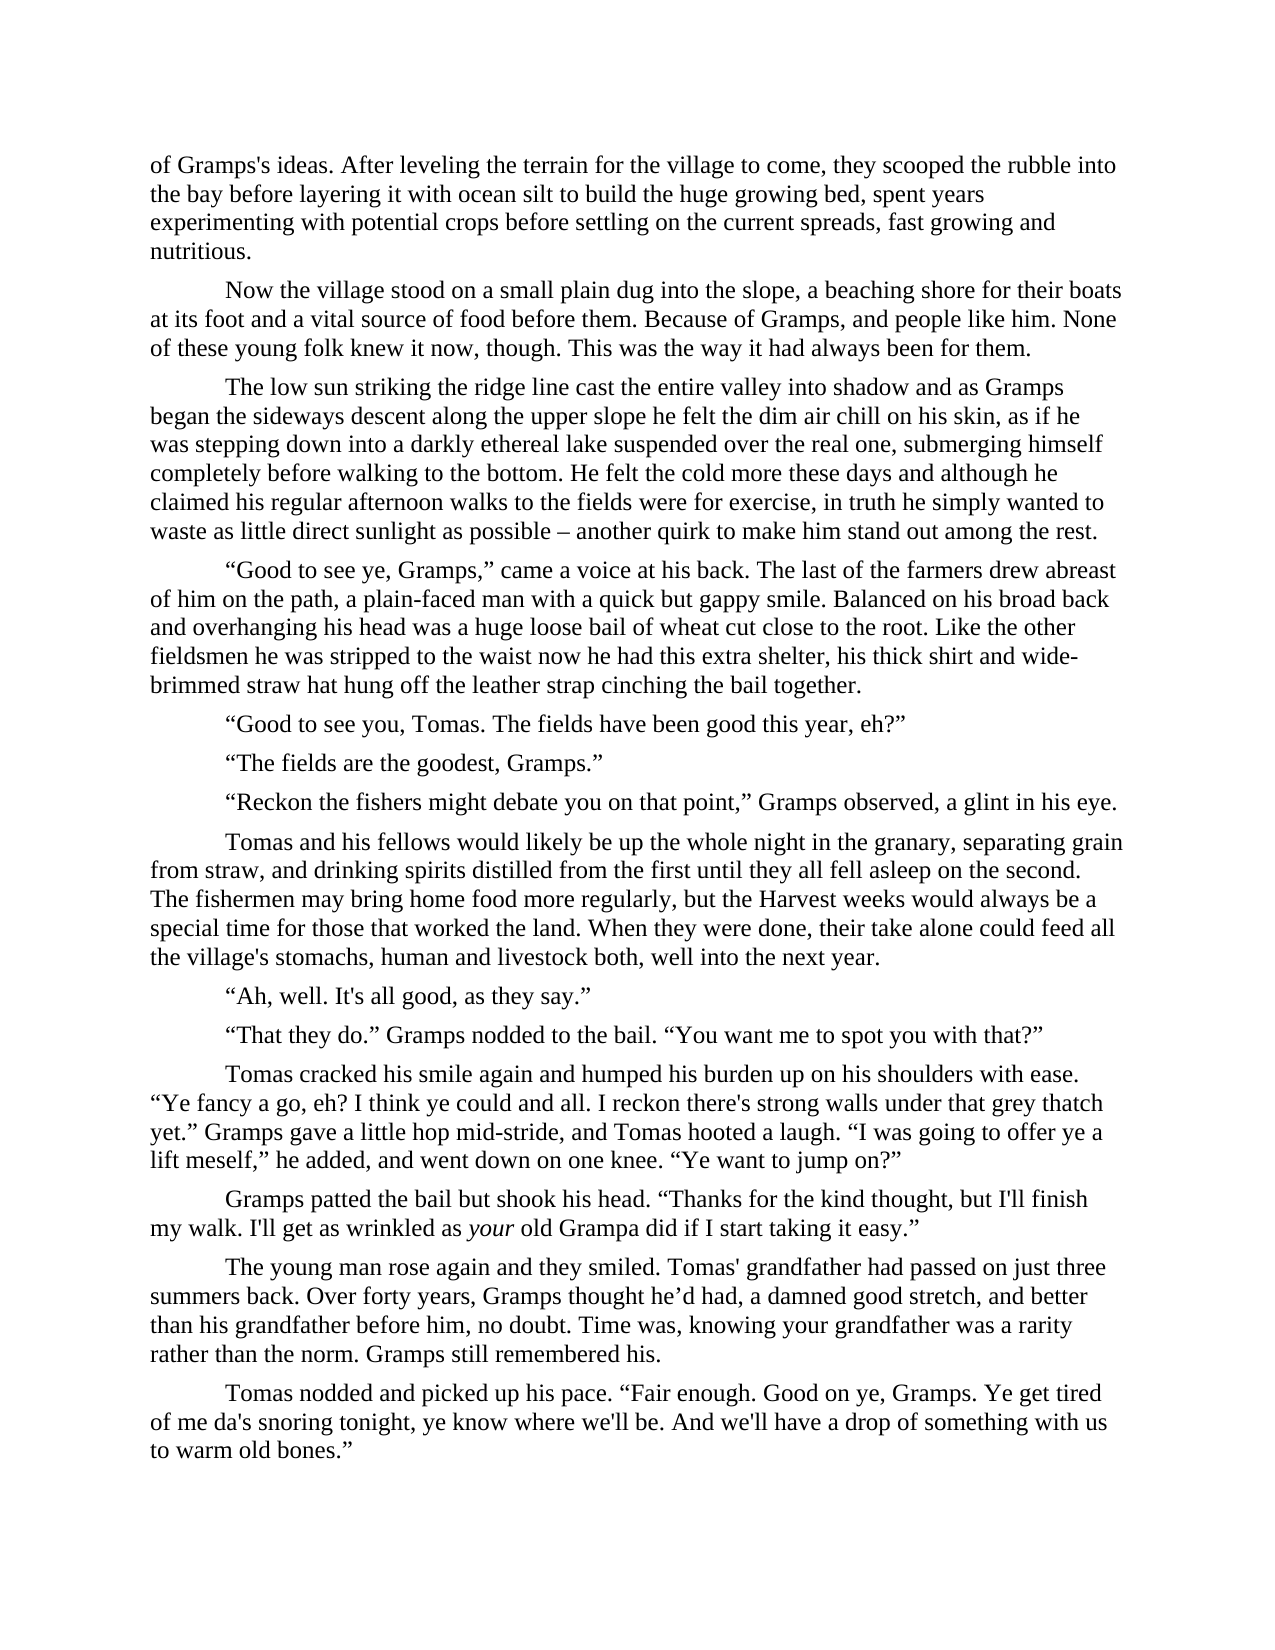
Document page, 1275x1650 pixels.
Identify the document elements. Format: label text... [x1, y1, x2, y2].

text Tomas nodded and picked up his pace. “Fair enough. Good on ye, Gramps. Ye get tired of me da's snoring tonight, ye know where we'll be. And we'll have a drop of something with us to warm old bones.” [150, 1378, 1125, 1464]
text Tomas and his fellows would likely be up the whole night in the granary, separating grain from straw, and drinking spirits distilled from the first until they all fell asleep on the second. The fishermen may bring home food more regularly, but the Harvest weeks would always be a special time for those that worked the land. When they were done, their take alone could feed all the village's stomachs, human and livestock both, well into the next year. [150, 827, 1125, 970]
text “That they do.” Gramps nodded to the bail. “You want me to spot you with that?” [150, 1020, 1125, 1049]
text “Ah, well. It's all good, as they say.” [150, 981, 1125, 1009]
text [150, 150, 1125, 265]
text Now the village stood on a small plain dug into the slope, a beaching shore for their boats at its foot and a vital source of food before them. Because of Gramps, and people like him. None of these young folk knew it now, though. This was the way it had always been for them. [150, 275, 1125, 362]
text “The fields are the goodest, Gramps.” [150, 748, 1125, 777]
text Gramps patted the bail but shook his head. “Thanks for the kind thought, but I'll finish my walk. I'll get as wrinkled as your old Grampa did if I start taking it easy.” [150, 1184, 1125, 1242]
text “Good to see you, Tomas. The fields have been good this year, eh?” [150, 709, 1125, 738]
text The young man rose again and they smiled. Tomas' grandfather had passed on just three summers back. Over forty years, Gramps thought he’d had, a damned good stretch, and better than his grandfather before him, no doubt. Time was, knowing your grandfather was a rarity rather than the norm. Gramps still remembered his. [150, 1252, 1125, 1367]
text Tomas cracked his smile again and humped his burden up on his shoulders with ease. “Ye fancy a go, eh? I think ye could and all. I reckon there's strong walls under that grey thatch yet.” Gramps gave a little hop mid-stride, and Tomas hooted a laugh. “I was going to offer ye a lift meself,” he added, and went down on one knee. “Ye want to jump on?” [150, 1059, 1125, 1174]
text “Reckon the fishers might debate you on that point,” Gramps observed, a glint in his eye. [150, 787, 1125, 816]
text “Good to see ye, Gramps,” came a voice at his back. The last of the farmers drew abreast of him on the path, a plain-faced man with a quick but gappy smile. Balanced on his broad back and overhanging his head was a huge loose bail of wheat cut close to the root. Like the other fieldsmen he was stripped to the waist now he had this extra shelter, his thick shirt and wide-brimmed straw hat hung off the leather strap cinching the bail together. [150, 555, 1125, 699]
text The low sun striking the ridge line cast the entire valley into shadow and as Gramps began the sideways descent along the upper slope he felt the dim air chill on his skin, as if he was stepping down into a darkly ethereal lake suspended over the real one, submerging himself completely before walking to the bottom. He felt the cold more these days and although he claimed his regular afternoon walks to the fields were for exercise, in truth he simply wanted to waste as little direct sunlight as possible – another quirk to make him stand out among the rest. [150, 372, 1125, 544]
